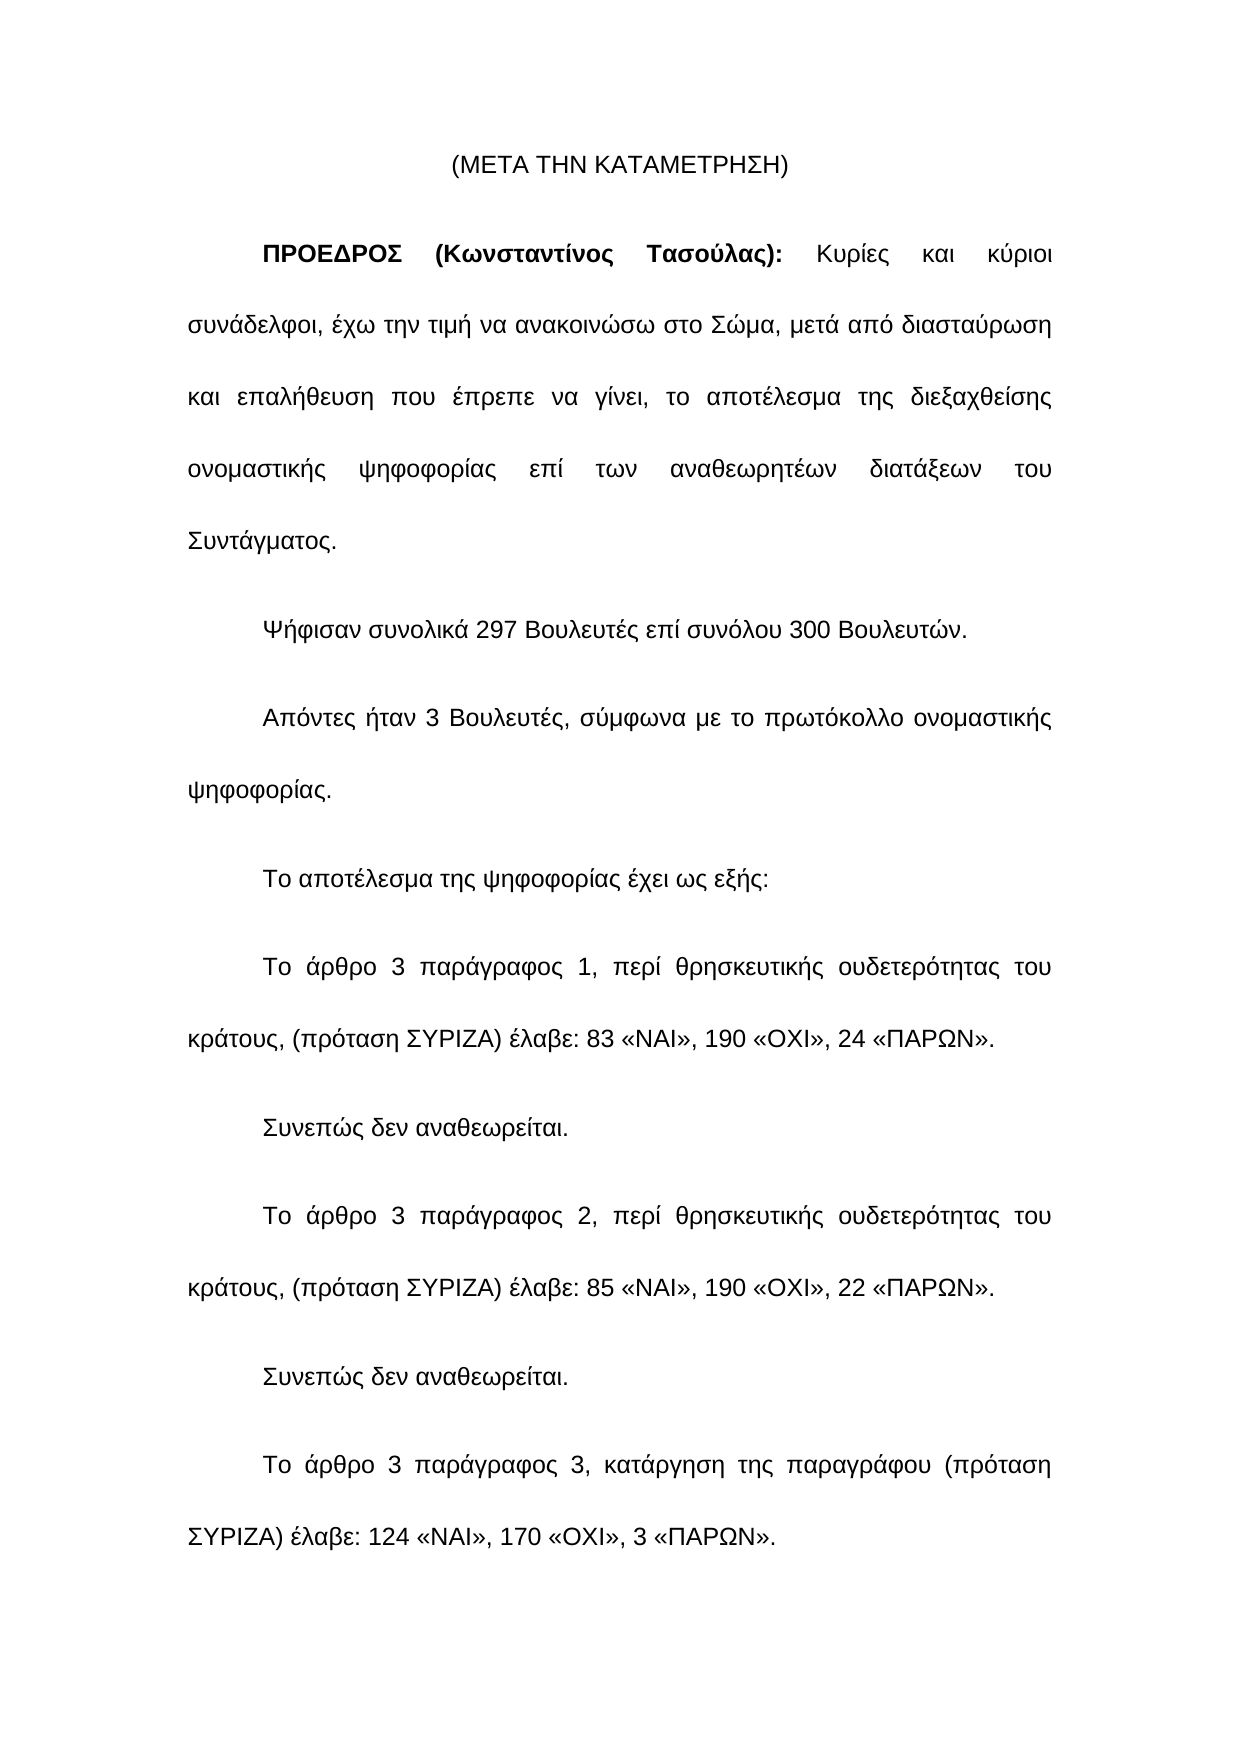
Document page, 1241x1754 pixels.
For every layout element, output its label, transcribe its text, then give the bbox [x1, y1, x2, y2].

text ΠΡΟΕΔΡΟΣ (Κωνσταντίνος Τασούλας): Κυρίες και κύριοι συνάδελφοι, έχω την τιμή να ανακοινώσω στο Σώμα, μετά από διασταύρωση και επαλήθευση που έπρεπε να γίνει, το αποτέλεσμα της διεξαχθείσης ονομαστικής ψηφοφορίας επί των αναθεωρητέων διατάξεων του Συντάγματος. [187, 238, 1053, 555]
text Συνεπώς δεν αναθεωρείται. [187, 1361, 1053, 1390]
text Συνεπώς δεν αναθεωρείται. [187, 1112, 1053, 1141]
text (ΜΕΤΑ ΤΗΝ ΚΑΤΑΜΕΤΡΗΣΗ) [187, 150, 1053, 179]
text Ψήφισαν συνολικά 297 Βουλευτές επί συνόλου 300 Βουλευτών. [187, 614, 1053, 643]
text Το άρθρο 3 παράγραφος 2, περί θρησκευτικής ουδετερότητας του κράτους, (πρόταση ΣΥΡΙΖΑ) έλαβε: 85 «ΝΑΙ», 190 «ΟΧΙ», 22 «ΠΑΡΩΝ». [187, 1201, 1053, 1302]
text Το αποτέλεσμα της ψηφοφορίας έχει ως εξής: [187, 863, 1053, 892]
text Το άρθρο 3 παράγραφος 3, κατάργηση της παραγράφου (πρόταση ΣΥΡΙΖΑ) έλαβε: 124 «ΝΑΙ», 170 «ΟΧΙ», 3 «ΠΑΡΩΝ». [187, 1450, 1053, 1551]
text Το άρθρο 3 παράγραφος 1, περί θρησκευτικής ουδετερότητας του κράτους, (πρόταση ΣΥΡΙΖΑ) έλαβε: 83 «ΝΑΙ», 190 «ΟΧΙ», 24 «ΠΑΡΩΝ». [187, 952, 1053, 1053]
text Απόντες ήταν 3 Βουλευτές, σύμφωνα με το πρωτόκολλο ονομαστικής ψηφοφορίας. [187, 703, 1053, 804]
